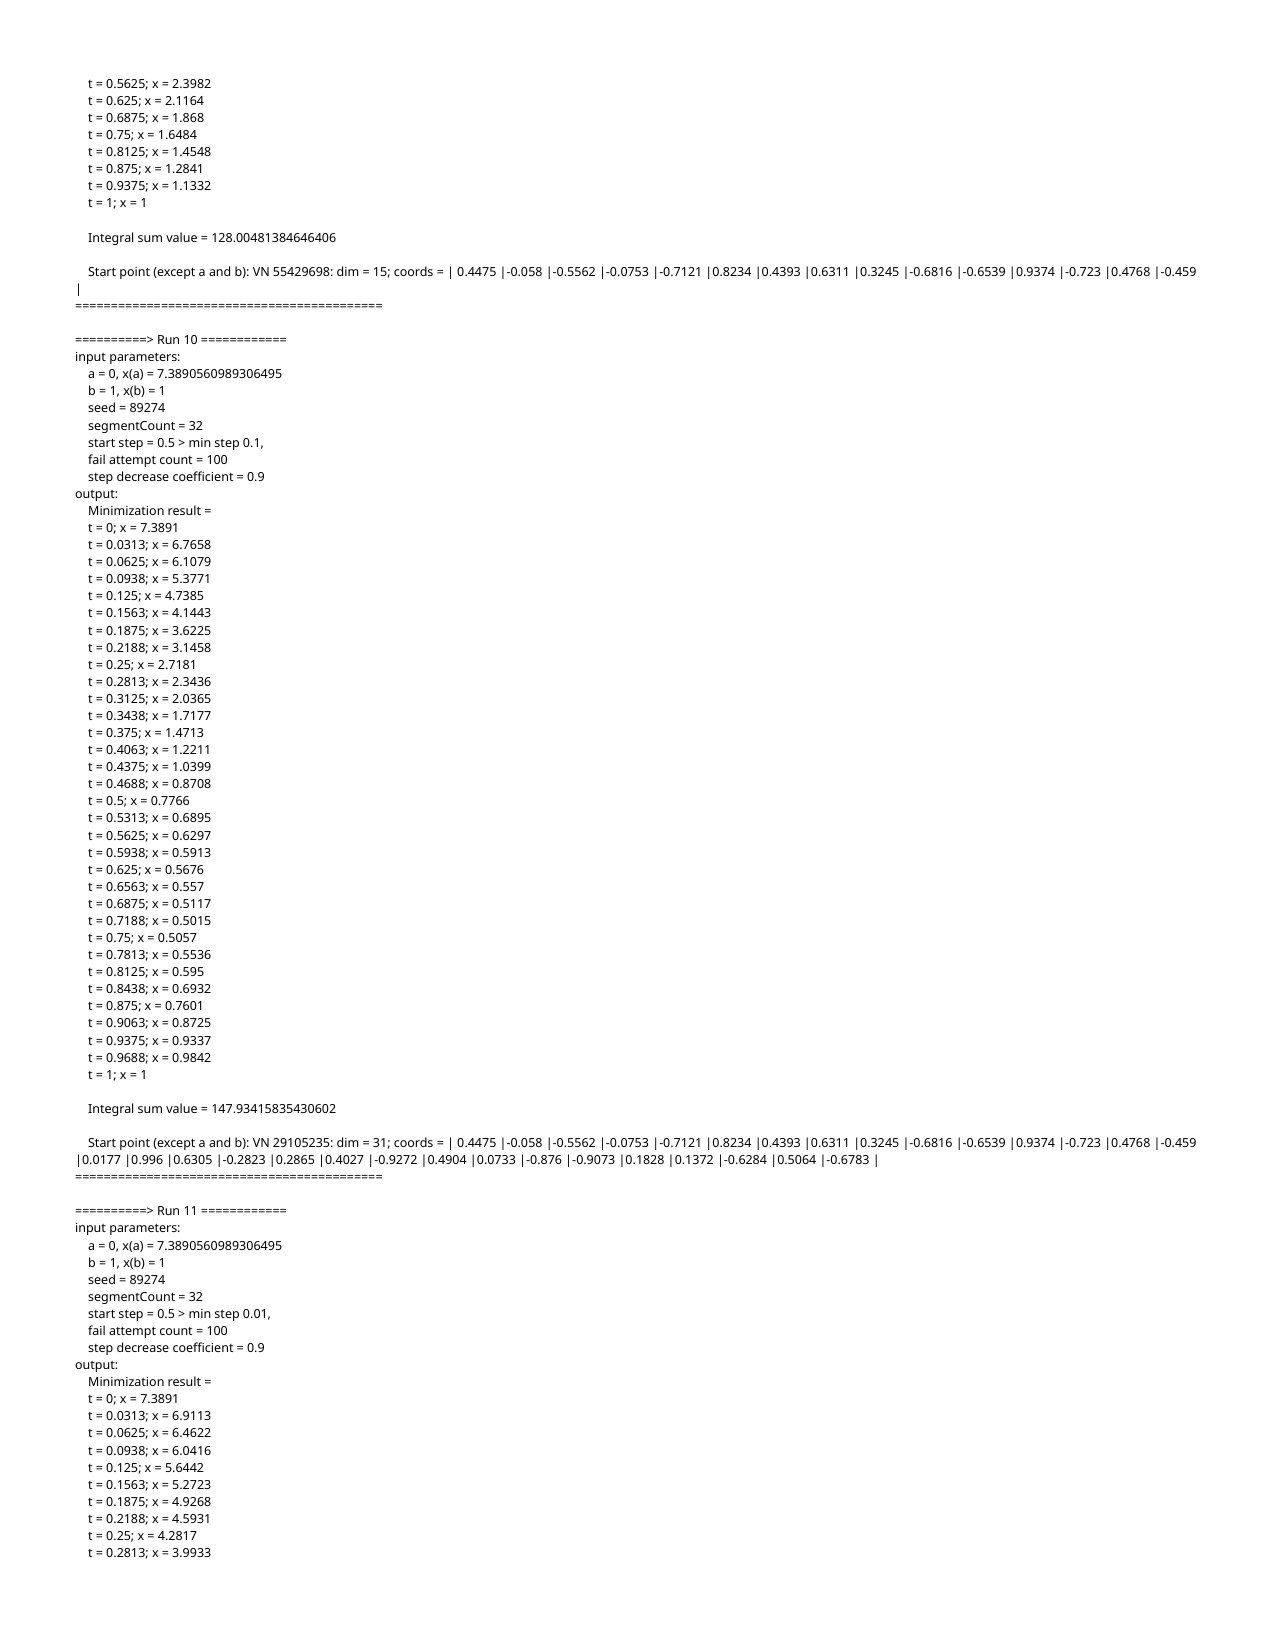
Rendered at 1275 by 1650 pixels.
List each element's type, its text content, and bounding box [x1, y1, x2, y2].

text start step = 0.5 > min step 0.01, [75, 1305, 1200, 1322]
text t = 0.8125; x = 0.595 [75, 963, 1200, 980]
text fail attempt count = 100 [75, 1322, 1200, 1339]
text ==========> Run 10 ============ [75, 331, 1200, 348]
text t = 0.8438; x = 0.6932 [75, 980, 1200, 997]
text t = 0.7188; x = 0.5015 [75, 912, 1200, 929]
text t = 0.0938; x = 6.0416 [75, 1442, 1200, 1459]
text Start point (except a and b): VN 29105235: dim = 31; coords = | 0.4475 |-0.058 |-0.5562 |-0.0753 |-0.7121 |0.8234 |0.4393 |0.6311 |0.3245 |-0.6816 |-0.6539 |0.9374 |-0.723 |0.4768 |-0.459 |0.0177 |0.996 |0.6305 |-0.2823 |0.2865 |0.4027 |-0.9272 |0.4904 |0.0733 |-0.876 |-0.9073 |0.1828 |0.1372 |-0.6284 |0.5064 |-0.6783 | [75, 1134, 1200, 1168]
text =========================================== [75, 297, 1200, 314]
text t = 0.875; x = 0.7601 [75, 997, 1200, 1014]
text t = 0.4375; x = 1.0399 [75, 758, 1200, 775]
text t = 0.9375; x = 0.9337 [75, 1032, 1200, 1049]
text t = 0.3125; x = 2.0365 [75, 690, 1200, 707]
text t = 0.5625; x = 2.3982 [75, 75, 1200, 92]
text Start point (except a and b): VN 55429698: dim = 15; coords = | 0.4475 |-0.058 |-0.5562 |-0.0753 |-0.7121 |0.8234 |0.4393 |0.6311 |0.3245 |-0.6816 |-0.6539 |0.9374 |-0.723 |0.4768 |-0.459 | [75, 263, 1200, 297]
text t = 0.4063; x = 1.2211 [75, 741, 1200, 758]
text step decrease coefficient = 0.9 [75, 1339, 1200, 1356]
text t = 0.6563; x = 0.557 [75, 878, 1200, 895]
text seed = 89274 [75, 1271, 1200, 1288]
text input parameters: [75, 348, 1200, 365]
text t = 0.5313; x = 0.6895 [75, 809, 1200, 827]
text b = 1, x(b) = 1 [75, 382, 1200, 399]
text output: [75, 485, 1200, 502]
text t = 0.7813; x = 0.5536 [75, 946, 1200, 963]
text t = 0.3438; x = 1.7177 [75, 707, 1200, 724]
text t = 0.25; x = 4.2817 [75, 1527, 1200, 1544]
text t = 0.2813; x = 2.3436 [75, 673, 1200, 690]
text a = 0, x(a) = 7.3890560989306495 [75, 365, 1200, 382]
text t = 0.8125; x = 1.4548 [75, 143, 1200, 160]
text t = 1; x = 1 [75, 194, 1200, 212]
text t = 0; x = 7.3891 [75, 1390, 1200, 1407]
text t = 0.6875; x = 1.868 [75, 109, 1200, 126]
text output: [75, 1356, 1200, 1373]
text Minimization result = [75, 502, 1200, 519]
text t = 0; x = 7.3891 [75, 519, 1200, 536]
text t = 0.5; x = 0.7766 [75, 792, 1200, 809]
text t = 0.0938; x = 5.3771 [75, 570, 1200, 587]
text t = 0.1875; x = 3.6225 [75, 622, 1200, 639]
text Minimization result = [75, 1373, 1200, 1390]
text t = 0.25; x = 2.7181 [75, 656, 1200, 673]
text input parameters: [75, 1219, 1200, 1237]
text Integral sum value = 147.93415835430602 [75, 1100, 1200, 1117]
text t = 0.75; x = 1.6484 [75, 126, 1200, 143]
text t = 0.2188; x = 3.1458 [75, 639, 1200, 656]
text t = 0.0625; x = 6.4622 [75, 1424, 1200, 1442]
text fail attempt count = 100 [75, 451, 1200, 468]
text seed = 89274 [75, 399, 1200, 417]
text a = 0, x(a) = 7.3890560989306495 [75, 1237, 1200, 1254]
text t = 0.5625; x = 0.6297 [75, 827, 1200, 844]
text t = 0.2813; x = 3.9933 [75, 1544, 1200, 1561]
text t = 0.5938; x = 0.5913 [75, 844, 1200, 861]
text t = 0.125; x = 5.6442 [75, 1459, 1200, 1476]
text t = 0.0313; x = 6.9113 [75, 1407, 1200, 1424]
text t = 0.9688; x = 0.9842 [75, 1049, 1200, 1066]
text t = 0.4688; x = 0.8708 [75, 775, 1200, 792]
text t = 0.1563; x = 5.2723 [75, 1476, 1200, 1493]
text b = 1, x(b) = 1 [75, 1254, 1200, 1271]
text step decrease coefficient = 0.9 [75, 468, 1200, 485]
text t = 1; x = 1 [75, 1066, 1200, 1083]
text t = 0.375; x = 1.4713 [75, 724, 1200, 741]
text t = 0.875; x = 1.2841 [75, 160, 1200, 177]
text =========================================== [75, 1168, 1200, 1185]
text t = 0.625; x = 0.5676 [75, 861, 1200, 878]
text t = 0.0313; x = 6.7658 [75, 536, 1200, 553]
text t = 0.0625; x = 6.1079 [75, 553, 1200, 570]
text t = 0.9063; x = 0.8725 [75, 1014, 1200, 1032]
text start step = 0.5 > min step 0.1, [75, 434, 1200, 451]
text t = 0.125; x = 4.7385 [75, 587, 1200, 604]
text t = 0.625; x = 2.1164 [75, 92, 1200, 109]
text Integral sum value = 128.00481384646406 [75, 229, 1200, 246]
text t = 0.1875; x = 4.9268 [75, 1493, 1200, 1510]
text t = 0.75; x = 0.5057 [75, 929, 1200, 946]
text segmentCount = 32 [75, 417, 1200, 434]
text t = 0.6875; x = 0.5117 [75, 895, 1200, 912]
text t = 0.1563; x = 4.1443 [75, 604, 1200, 622]
text t = 0.9375; x = 1.1332 [75, 177, 1200, 194]
text t = 0.2188; x = 4.5931 [75, 1510, 1200, 1527]
text ==========> Run 11 ============ [75, 1202, 1200, 1219]
text segmentCount = 32 [75, 1288, 1200, 1305]
